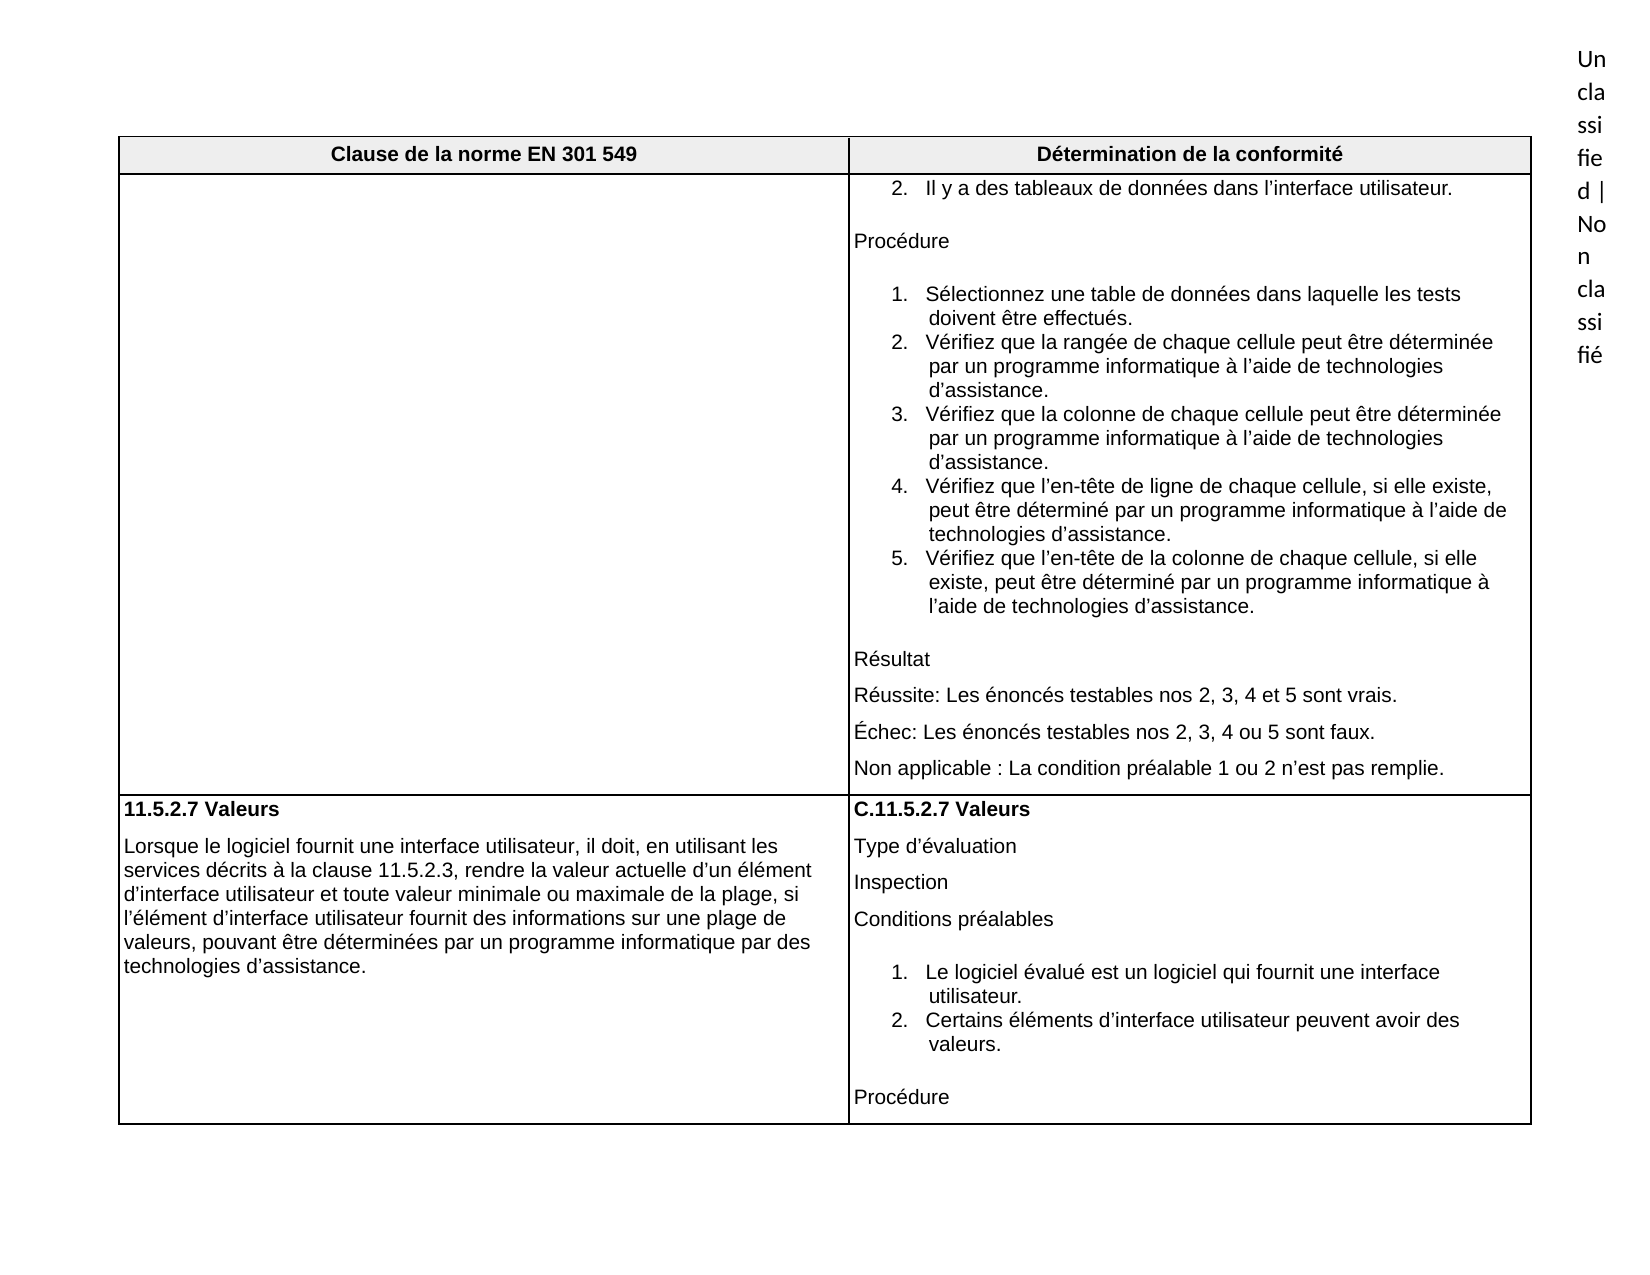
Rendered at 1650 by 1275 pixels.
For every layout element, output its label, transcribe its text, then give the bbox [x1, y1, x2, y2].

table_header Détermination de la conformité [850, 137, 1530, 173]
table_header Clause de la norme EN 301 549 [120, 137, 849, 173]
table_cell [850, 796, 1530, 1123]
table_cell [850, 175, 1530, 794]
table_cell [120, 796, 848, 1123]
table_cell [120, 175, 848, 794]
